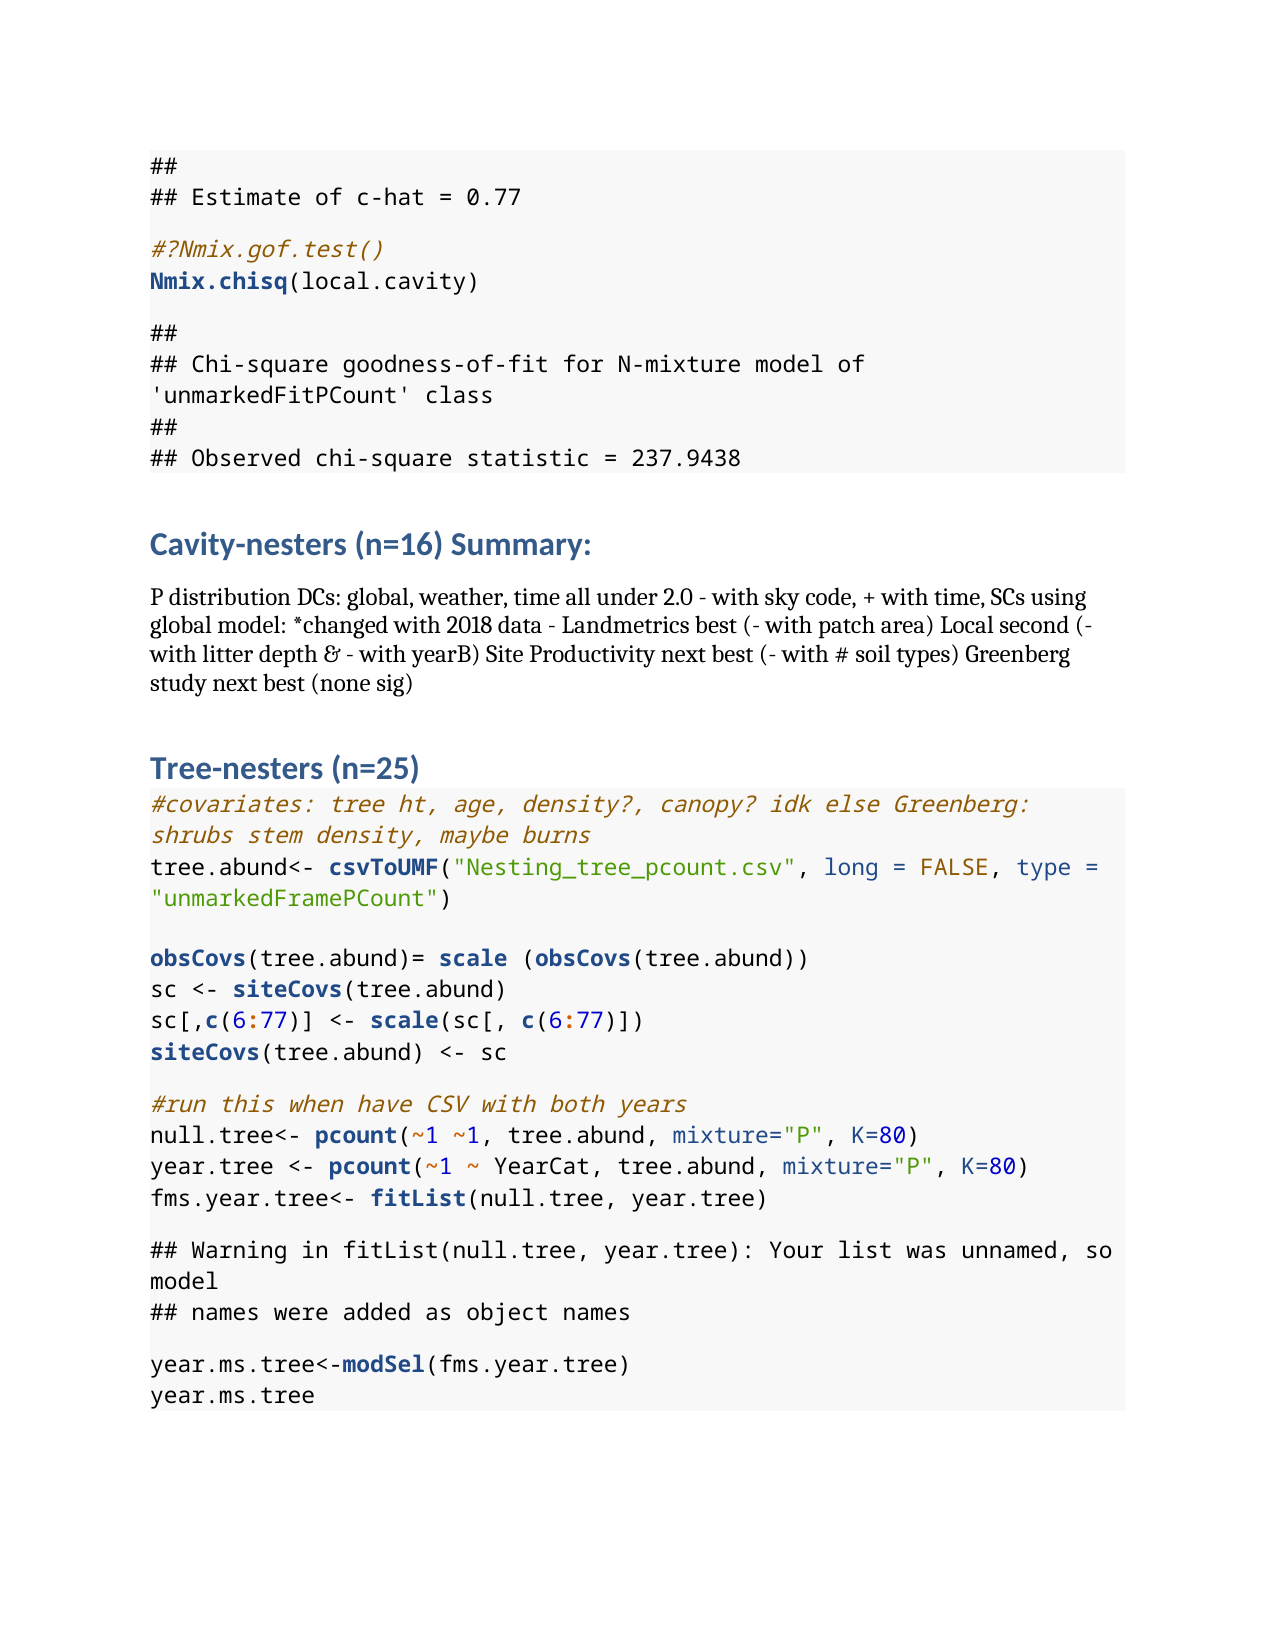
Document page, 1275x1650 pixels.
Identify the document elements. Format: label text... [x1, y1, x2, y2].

text #covariates: tree ht, age, density?, canopy? idk else Greenberg: shrubs stem density, maybe burns tree.abund<- csvToUMF("Nesting_tree_pcount.csv", long = FALSE, type = "unmarkedFramePCount") obsCovs(tree.abund)= scale (obsCovs(tree.abund)) sc <- siteCovs(tree.abund) sc[,c(6:77)] <- scale(sc[, c(6:77)]) siteCovs(tree.abund) <- sc [150, 788, 1125, 1067]
text ## Warning in fitList(null.tree, year.tree): Your list was unnamed, so model ## names were added as object names [150, 1233, 1125, 1327]
text P distribution DCs: global, weather, time all under 2.0 - with sky code, + with time, SCs using global model: *changed with 2018 data - Landmetrics best (- with patch area) Local second (- with litter depth & - with yearB) Site Productivity next best (- with # soil types) Greenberg study next best (none sig) [150, 582, 1125, 697]
subtitle Cavity-nesters (n=16) Summary: [150, 523, 1125, 564]
text #run this when have CSV with both years null.tree<- pcount(~1 ~1, tree.abund, mixture="P", K=80) year.tree <- pcount(~1 ~ YearCat, tree.abund, mixture="P", K=80) fms.year.tree<- fitList(null.tree, year.tree) [686, 1088, 1125, 1213]
text year.ms.tree<-modSel(fms.year.tree) year.ms.tree [315, 1348, 1125, 1411]
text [150, 150, 1125, 212]
subtitle Tree-nesters (n=25) [150, 747, 1125, 788]
text ## ## Chi-square goodness-of-fit for N-mixture model of 'unmarkedFitPCount' class ## ## Observed chi-square statistic = 237.9438 [150, 317, 1125, 473]
text #?Nmix.gof.test() Nmix.chisq(local.cavity) [150, 233, 1125, 296]
